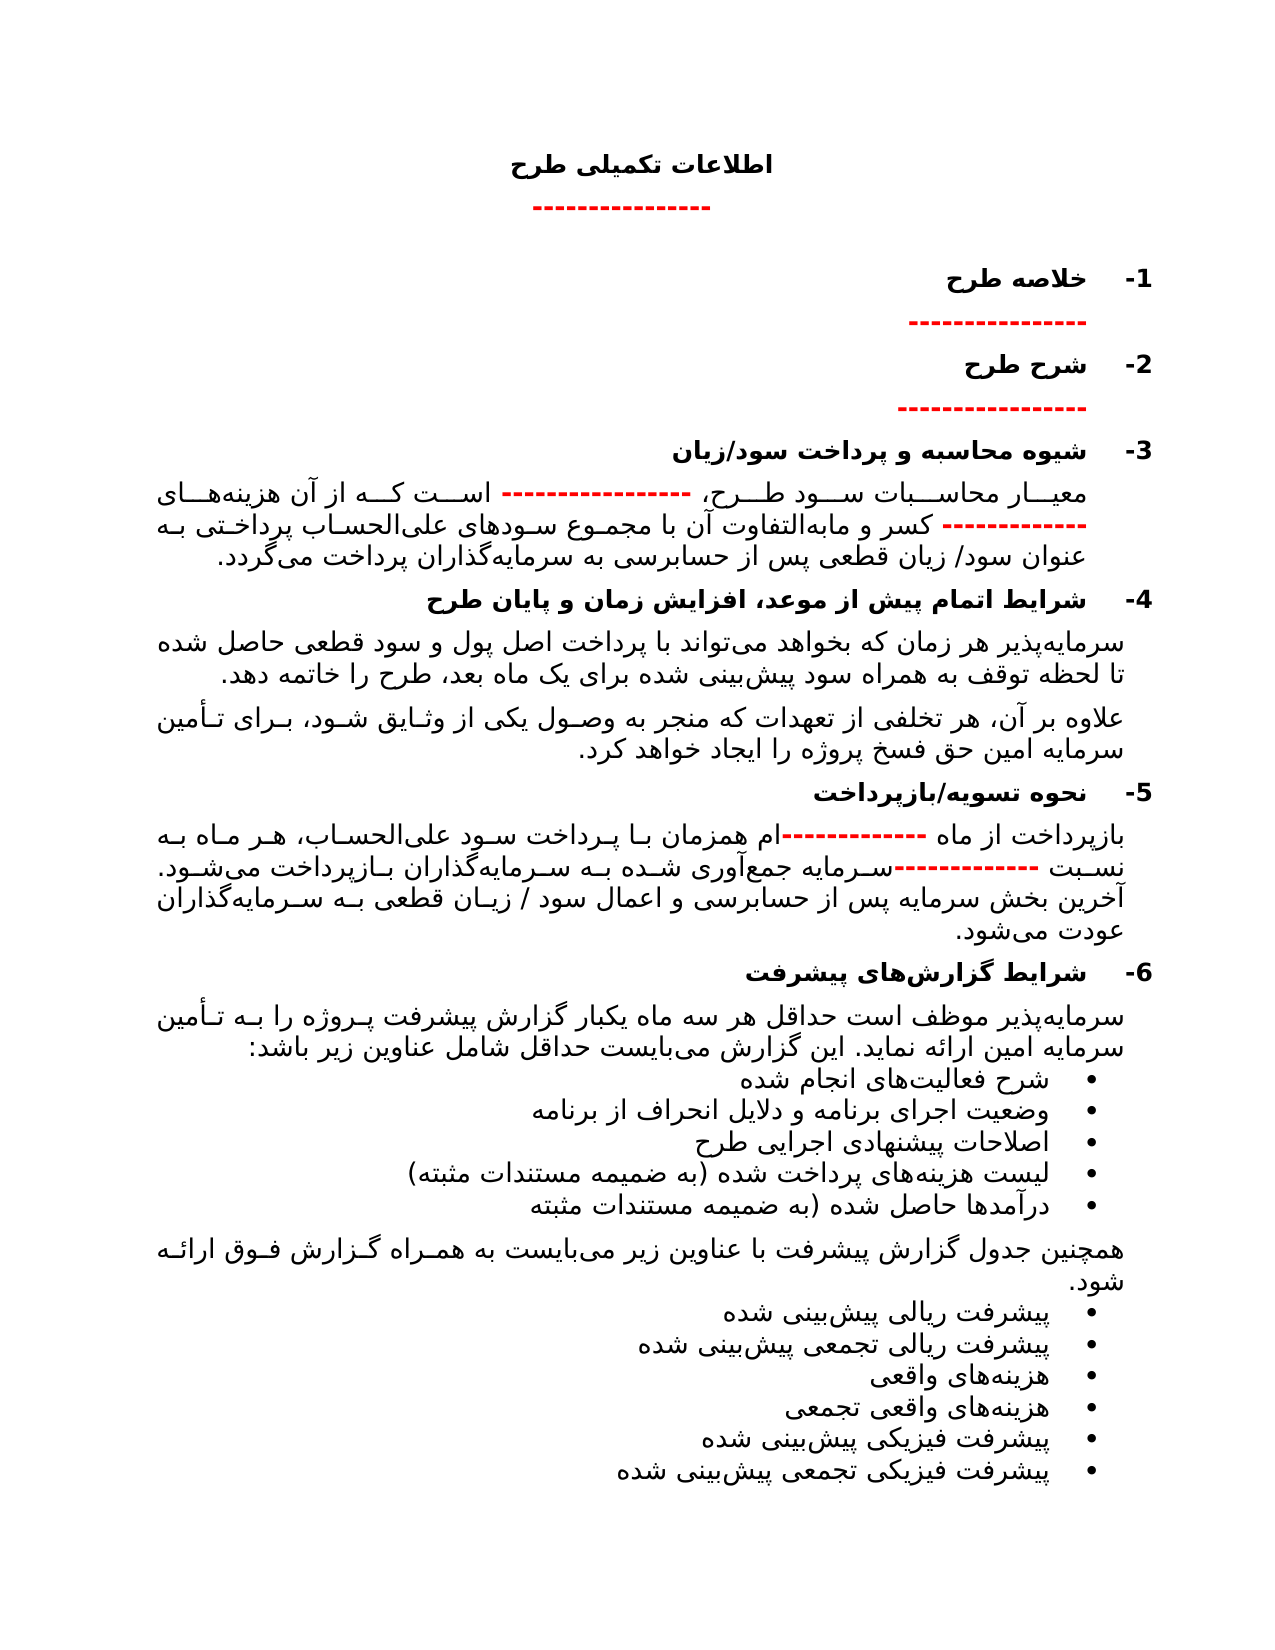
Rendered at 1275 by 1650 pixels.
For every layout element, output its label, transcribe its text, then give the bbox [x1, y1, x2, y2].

list هزینه‌های واقعی تجمعی [156, 1391, 1087, 1423]
text ---------------- [156, 306, 1087, 338]
list شرح فعالیت‌های انجام شده [156, 1063, 1087, 1094]
list نحوه تسویه/بازپرداخت [156, 778, 1125, 807]
text ----------------- [156, 392, 1087, 423]
text همچنین جدول گزارش پیشرفت با عناوین زیر می‌بایست به همراه گزارش فوق ارائه شود. [156, 1233, 1125, 1296]
text بازپرداخت از ماه -------------ام همزمان با پرداخت سود علی‌الحساب، هر ماه به نسبت -------------سرمایه جمع‌آوری شده به سرمایه‌گذاران بازپرداخت می‌شود. آخرین بخش سرمایه پس از حسابرسی و اعمال سود / زیان قطعی به سرمایه‌گذاران عودت می‌شود. [156, 819, 1125, 946]
list اصلاحات پیشنهادی اجرایی طرح [156, 1126, 1087, 1158]
text معیار محاسبات سود طرح، ----------------- است که از آن هزینه‌های ------------- کسر و مابه‌التفاوت آن با مجموع سودهای علی‌الحساب پرداختی به عنوان سود/ زیان قطعی پس از حسابرسی به سرمایه‌گذاران پرداخت می‌گردد. [156, 478, 1087, 572]
text علاوه بر آن، هر تخلفی از تعهدات که منجر به وصول یکی از وثایق شود، برای تأمین سرمایه امین حق فسخ پروژه را ایجاد خواهد کرد. [156, 702, 1125, 765]
list شرایط اتمام پیش از موعد، افزایش زمان و پایان طرح [156, 585, 1125, 614]
list لیست هزینه‌های پرداخت شده (به ضمیمه مستندات مثبته) [156, 1158, 1087, 1189]
list درآمد‌ها حاصل شده (به ضمیمه مستندات مثبته [156, 1189, 1087, 1221]
list پیشرفت فیزیکی پیش‌بینی شده [156, 1423, 1087, 1454]
list شرایط گزارش‌های پیشرفت [156, 958, 1125, 987]
list پیشرفت ریالی پیش‌بینی شده [156, 1296, 1087, 1328]
text اطلاعات تکمیلی طرح [150, 150, 1125, 179]
list شیوه محاسبه و پرداخت سود/زیان [156, 436, 1125, 465]
list هزینه‌های واقعی [156, 1359, 1087, 1391]
list پیشرفت ریالی تجمعی پیش‌بینی شده [156, 1328, 1087, 1359]
list خلاصه طرح [156, 264, 1125, 294]
list شرح طرح [156, 350, 1125, 379]
text ---------------- [156, 192, 1087, 223]
text سرمایه‌پذیر هر زمان که بخواهد می‌تواند با پرداخت اصل پول و سود قطعی حاصل شده تا لحظه توقف به همراه سود پیش‌بینی شده برای یک ماه بعد، طرح را خاتمه دهد. [156, 626, 1125, 689]
text سرمایه‌پذیر موظف است حداقل هر سه ماه یکبار گزارش پیشرفت پروژه را به تأمین سرمایه امین ارائه نماید. این گزارش می‌بایست حداقل شامل عناوین زیر باشد: [156, 1000, 1125, 1063]
list پیشرفت فیزیکی تجمعی پیش‌بینی شده [156, 1454, 1087, 1486]
list وضعیت اجرای برنامه و دلایل انحراف از برنامه [156, 1094, 1087, 1126]
